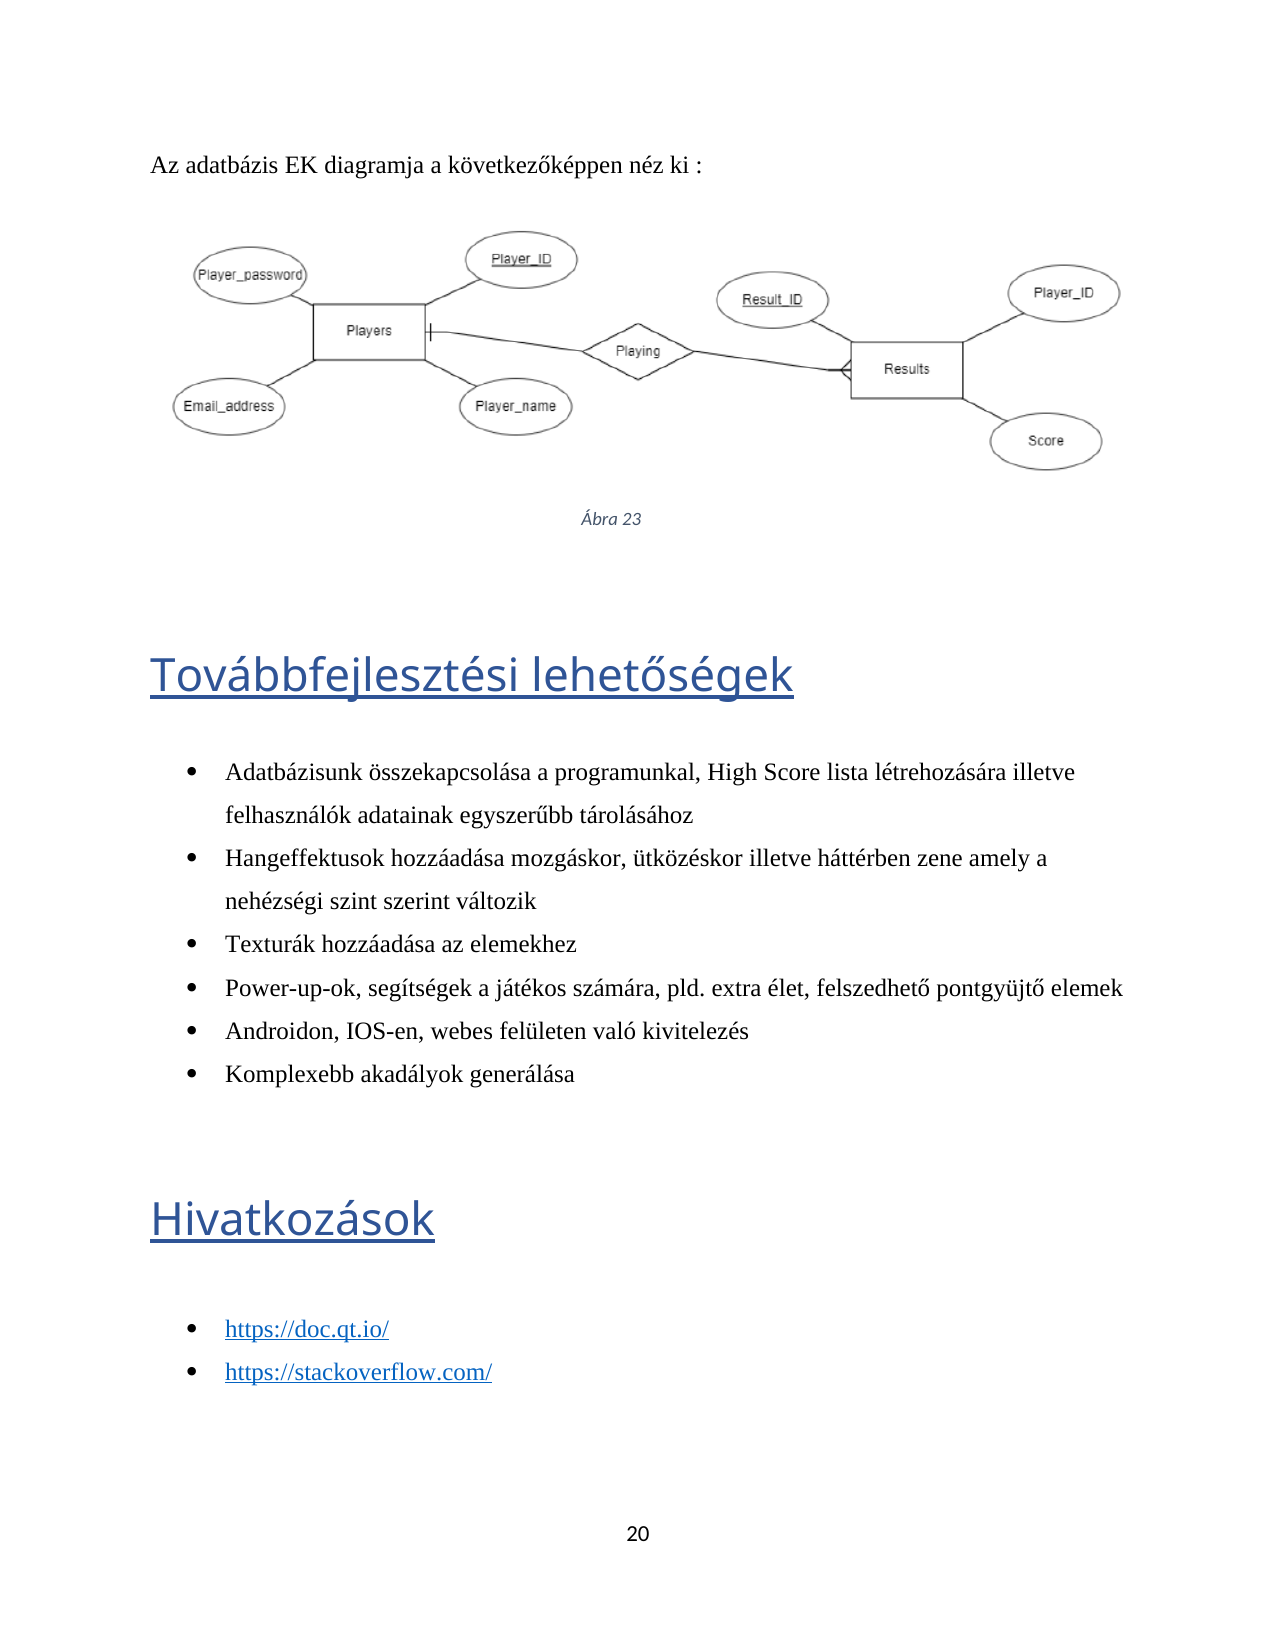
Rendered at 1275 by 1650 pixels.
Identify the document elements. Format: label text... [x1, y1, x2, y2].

text Az adatbázis EK diagramja a következőképpen néz ki : [150, 150, 1125, 179]
list https://doc.qt.io/ [187, 1314, 1125, 1343]
picture [150, 202, 1125, 507]
list Komplexebb akadályok generálása [187, 1059, 1125, 1088]
subtitle Továbbfejlesztési lehetőségek [150, 643, 1125, 705]
list Power-up-ok, segítségek a játékos számára, pld. extra élet, felszedhető pontgyüjtő elemek [187, 973, 1125, 1001]
subtitle Hivatkozások [150, 1187, 1125, 1249]
list Androidon, IOS-en, webes felületen való kivitelezés [187, 1016, 1125, 1044]
list Texturák hozzáadása az elemekhez [187, 929, 1125, 958]
list Adatbázisunk összekapcsolása a programunkal, High Score lista létrehozására illetve felhasználók adatainak egyszerűbb tárolásához [187, 757, 1125, 829]
list Hangeffektusok hozzáadása mozgáskor, ütközéskor illetve háttérben zene amely a nehézségi szint szerint változik [187, 843, 1125, 915]
list https://stackoverflow.com/ [187, 1357, 1125, 1386]
